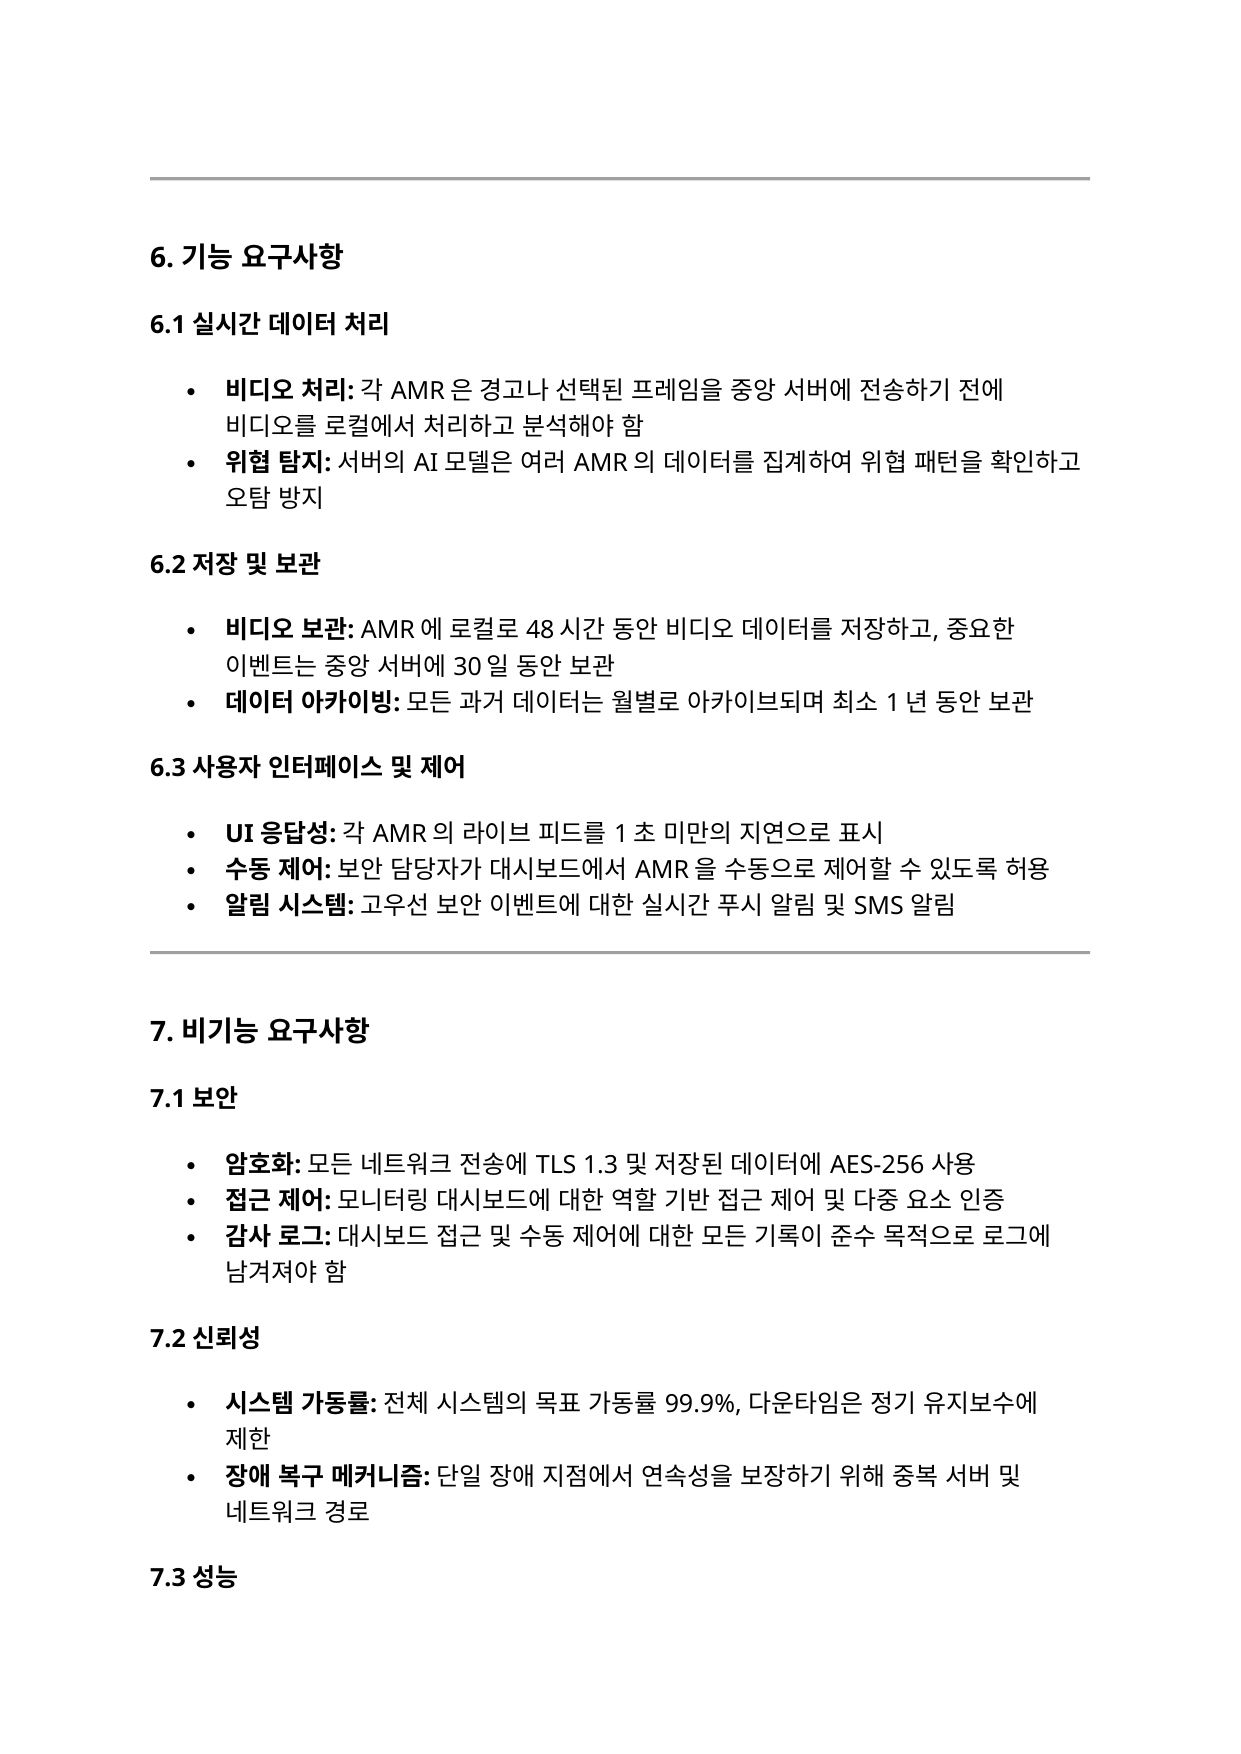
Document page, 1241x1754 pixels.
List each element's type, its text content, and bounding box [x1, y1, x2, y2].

text 6.3 사용자 인터페이스 및 제어 [150, 748, 1090, 784]
list 비디오 처리: 각 AMR은 경고나 선택된 프레임을 중앙 서버에 전송하기 전에 비디오를 로컬에서 처리하고 분석해야 함 [187, 370, 1090, 443]
text 7.1 보안 [150, 1079, 1090, 1115]
list 위협 탐지: 서버의 AI 모델은 여러 AMR의 데이터를 집계하여 위협 패턴을 확인하고 오탐 방지 [187, 443, 1090, 515]
text 6. 기능 요구사항 [150, 235, 1090, 276]
text 7.3 성능 [150, 1558, 1090, 1594]
list 데이터 아카이빙: 모든 과거 데이터는 월별로 아카이브되며 최소 1년 동안 보관 [187, 682, 1090, 718]
list 감사 로그: 대시보드 접근 및 수동 제어에 대한 모든 기록이 준수 목적으로 로그에 남겨져야 함 [187, 1217, 1090, 1289]
list 암호화: 모든 네트워크 전송에 TLS 1.3 및 저장된 데이터에 AES-256 사용 [187, 1144, 1090, 1180]
list 수동 제어: 보안 담당자가 대시보드에서 AMR을 수동으로 제어할 수 있도록 허용 [187, 849, 1090, 886]
list 비디오 보관: AMR에 로컬로 48시간 동안 비디오 데이터를 저장하고, 중요한 이벤트는 중앙 서버에 30일 동안 보관 [187, 610, 1090, 682]
text 7.2 신뢰성 [150, 1318, 1090, 1354]
text 7. 비기능 요구사항 [150, 1009, 1090, 1049]
list 접근 제어: 모니터링 대시보드에 대한 역할 기반 접근 제어 및 다중 요소 인증 [187, 1180, 1090, 1217]
text 6.1 실시간 데이터 처리 [150, 305, 1090, 341]
list 장애 복구 메커니즘: 단일 장애 지점에서 연속성을 보장하기 위해 중복 서버 및 네트워크 경로 [187, 1456, 1090, 1529]
list 알림 시스템: 고우선 보안 이벤트에 대한 실시간 푸시 알림 및 SMS 알림 [187, 886, 1090, 922]
list UI 응답성: 각 AMR의 라이브 피드를 1초 미만의 지연으로 표시 [187, 813, 1090, 849]
list 시스템 가동률: 전체 시스템의 목표 가동률 99.9%, 다운타임은 정기 유지보수에 제한 [187, 1384, 1090, 1456]
text 6.2 저장 및 보관 [150, 544, 1090, 581]
